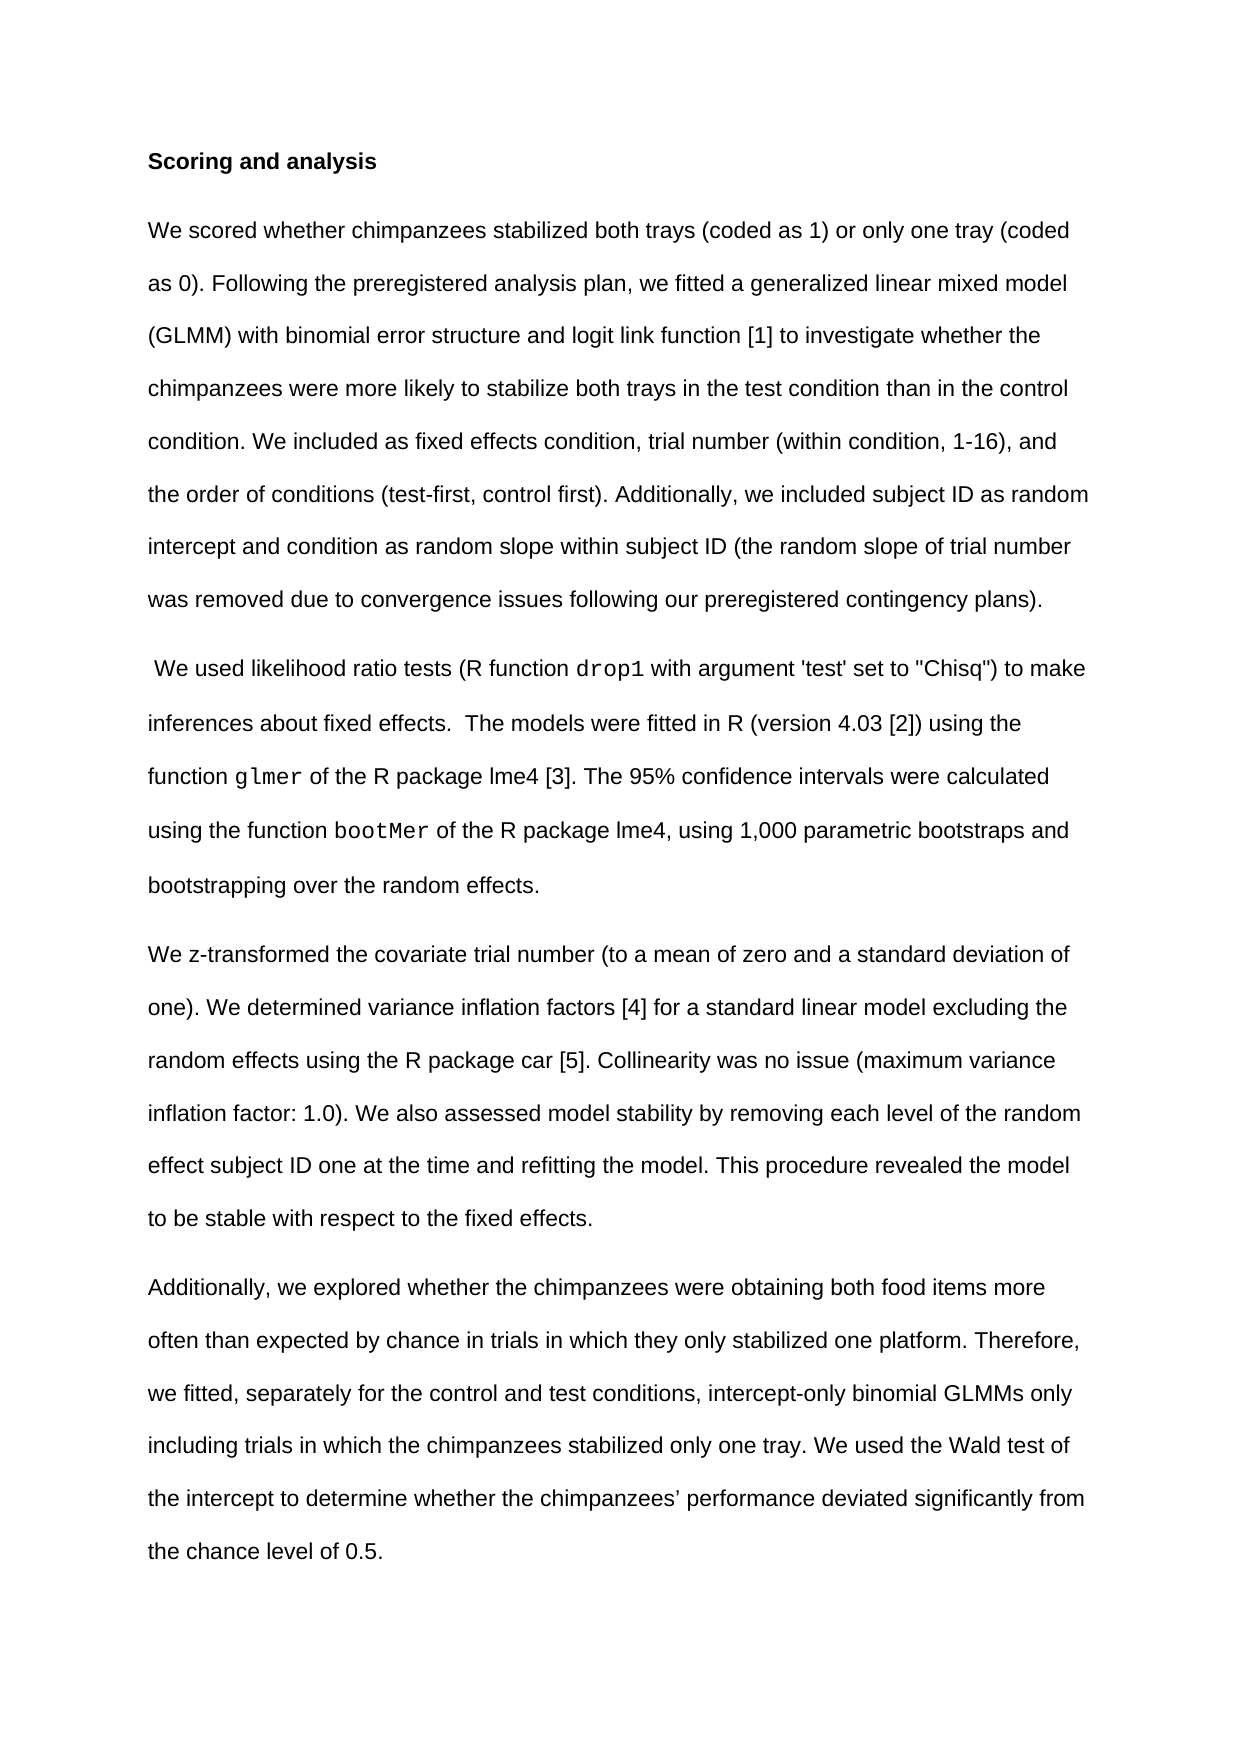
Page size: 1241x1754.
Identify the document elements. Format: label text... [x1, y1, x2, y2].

text We z-transformed the covariate trial number (to a mean of zero and a standard deviation of one). We determined variance inflation factors [4] for a standard linear model excluding the random effects using the R package car [5]. Collinearity was no issue (maximum variance inflation factor: 1.0). We also assessed model stability by removing each level of the random effect subject ID one at the time and refitting the model. This procedure revealed the model to be stable with respect to the fixed effects. [148, 941, 1093, 1231]
subtitle Scoring and analysis [148, 148, 1093, 174]
text We used likelihood ratio tests (R function drop1 with argument 'test' set to "Chisq") to make inferences about fixed effects. The models were fitted in R (version 4.03 [2]) using the function glmer of the R package lme4 [3]. The 95% confidence intervals were calculated using the function bootMer of the R package lme4, using 1,000 parametric bootstraps and bootstrapping over the random effects. [148, 655, 1093, 898]
text We scored whether chimpanzees stabilized both trays (coded as 1) or only one tray (coded as 0). Following the preregistered analysis plan, we fitted a generalized linear mixed model (GLMM) with binomial error structure and logit link function [1] to investigate whether the chimpanzees were more likely to stabilize both trays in the test condition than in the control condition. We included as fixed effects condition, trial number (within condition, 1-16), and the order of conditions (test-first, control first). Additionally, we included subject ID as random intercept and condition as random slope within subject ID (the random slope of trial number was removed due to convergence issues following our preregistered contingency plans). [148, 217, 1093, 612]
text Additionally, we explored whether the chimpanzees were obtaining both food items more often than expected by chance in trials in which they only stabilized one platform. Therefore, we fitted, separately for the control and test conditions, intercept-only binomial GLMMs only including trials in which the chimpanzees stabilized only one tray. We used the Wald test of the intercept to determine whether the chimpanzees’ performance deviated significantly from the chance level of 0.5. [148, 1274, 1093, 1564]
